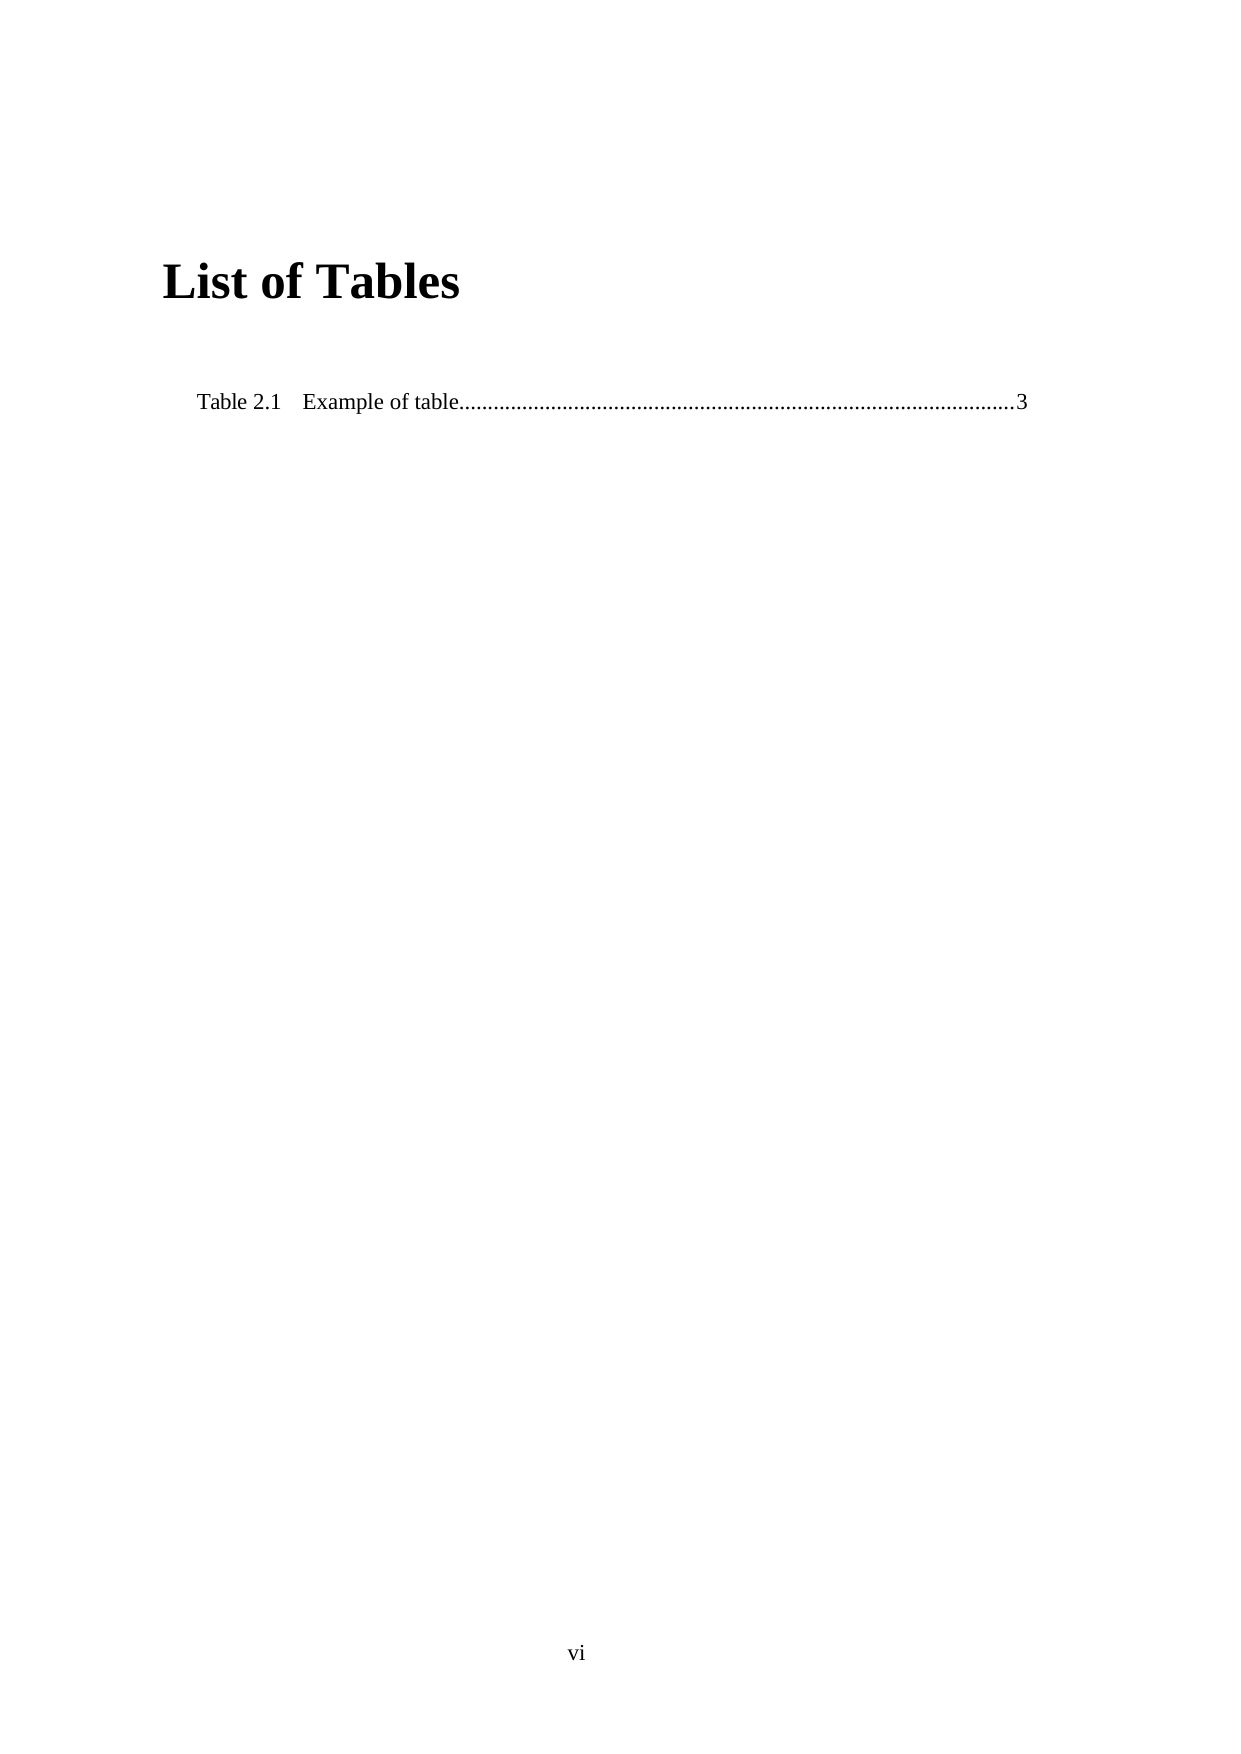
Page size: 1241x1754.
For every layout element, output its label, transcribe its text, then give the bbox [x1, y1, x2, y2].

text Table 2.1 Example of table 3 [197, 388, 1090, 414]
subtitle List of Tables [162, 250, 1090, 309]
